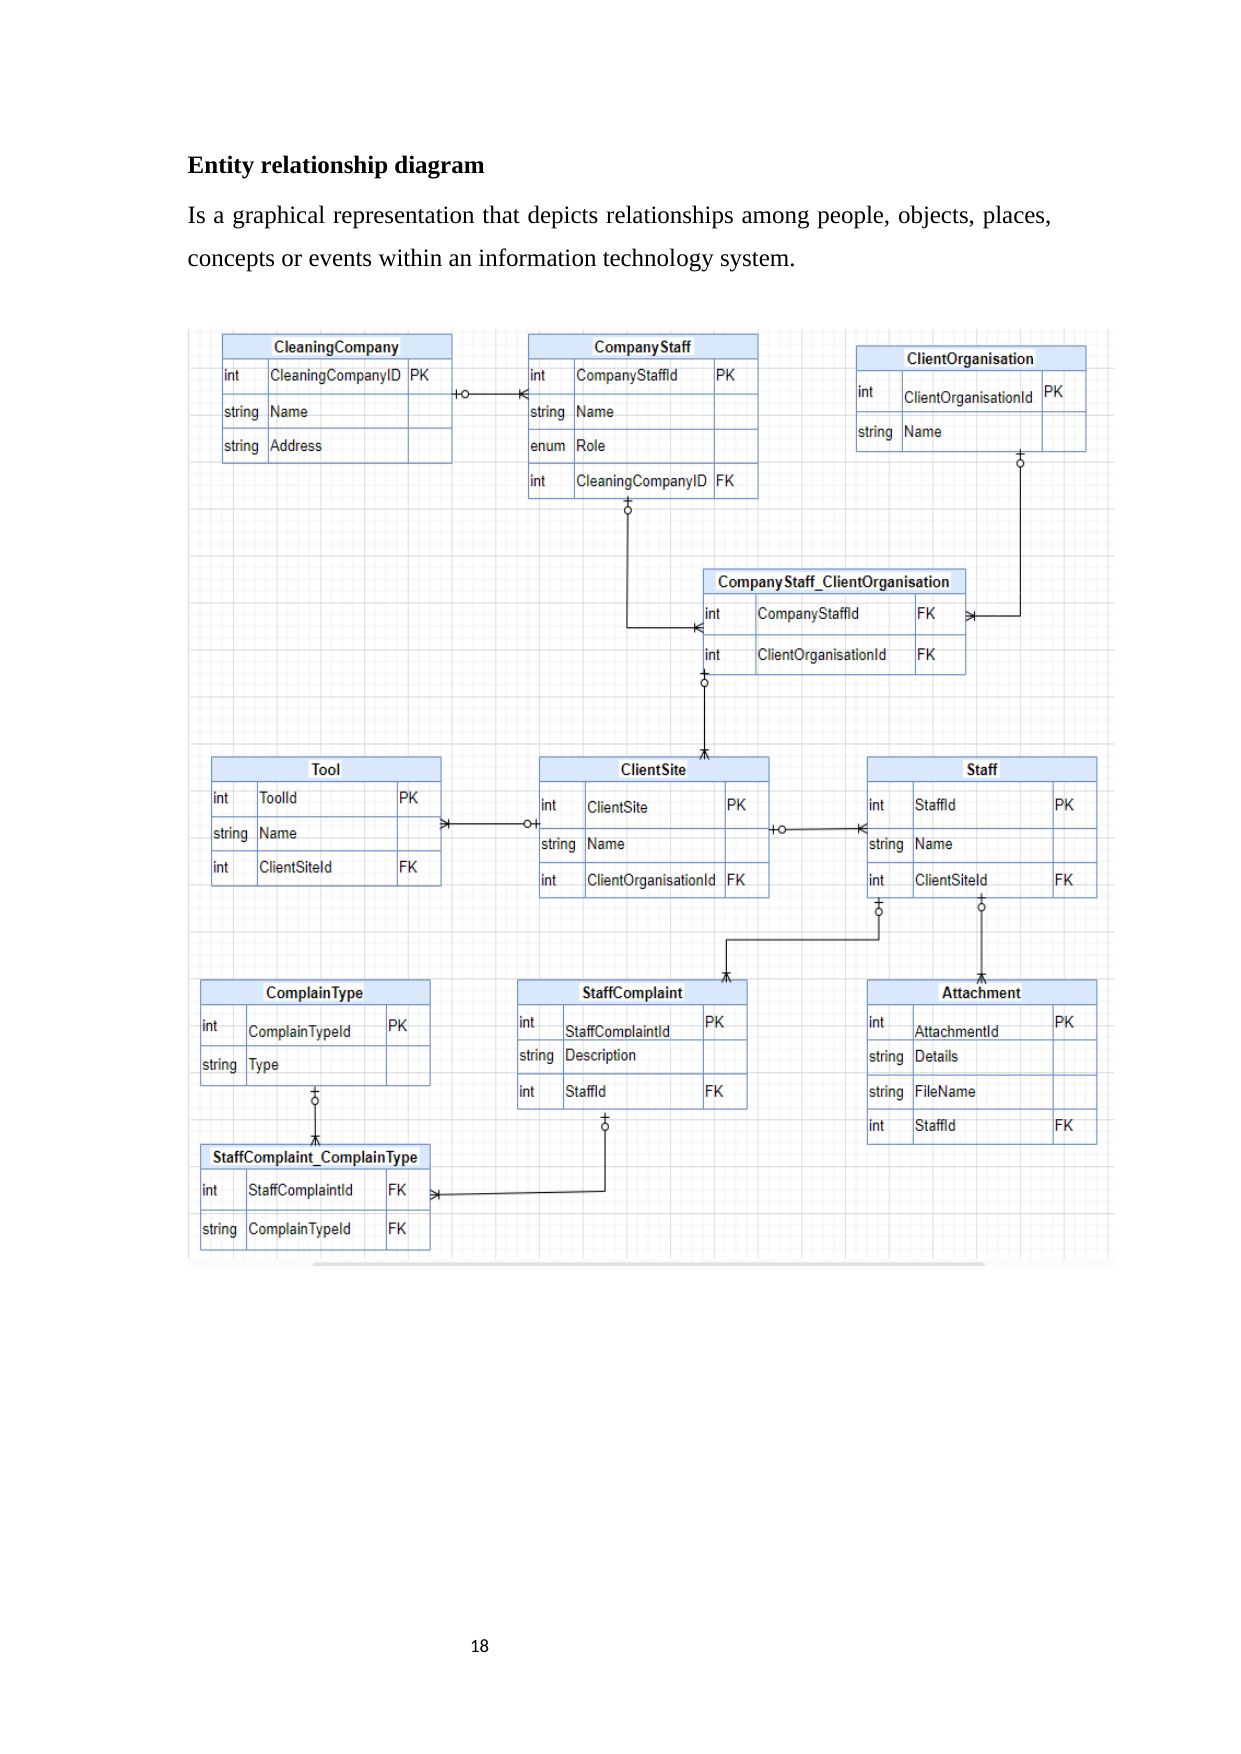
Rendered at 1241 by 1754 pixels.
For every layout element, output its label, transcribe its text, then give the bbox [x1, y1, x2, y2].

picture [187, 329, 1115, 1266]
subtitle Entity relationship diagram [187, 150, 1053, 179]
list Is a graphical representation that depicts relationships among people, objects, places, concepts or events within an information technology system. [187, 200, 1053, 272]
